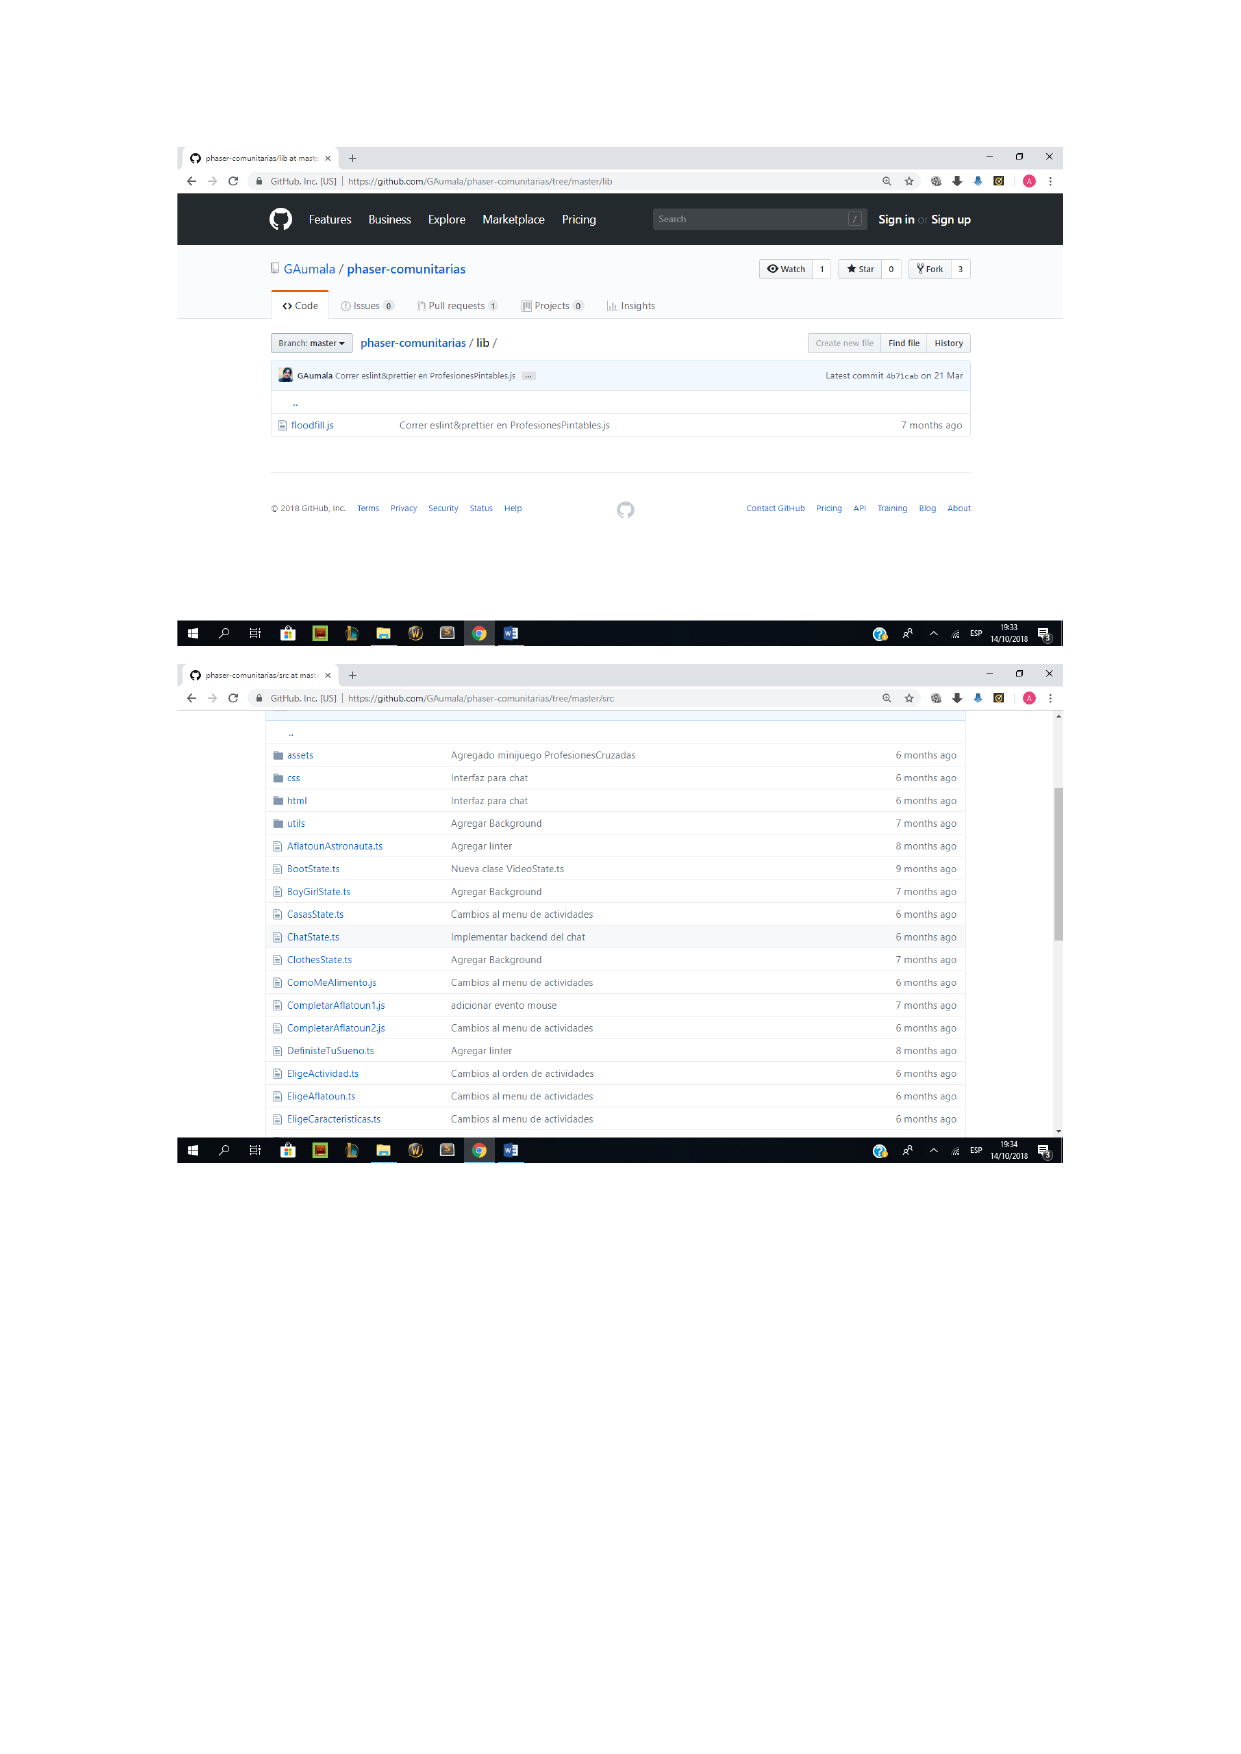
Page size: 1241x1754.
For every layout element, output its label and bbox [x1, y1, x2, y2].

picture [177, 664, 1063, 1163]
picture [177, 147, 1063, 646]
